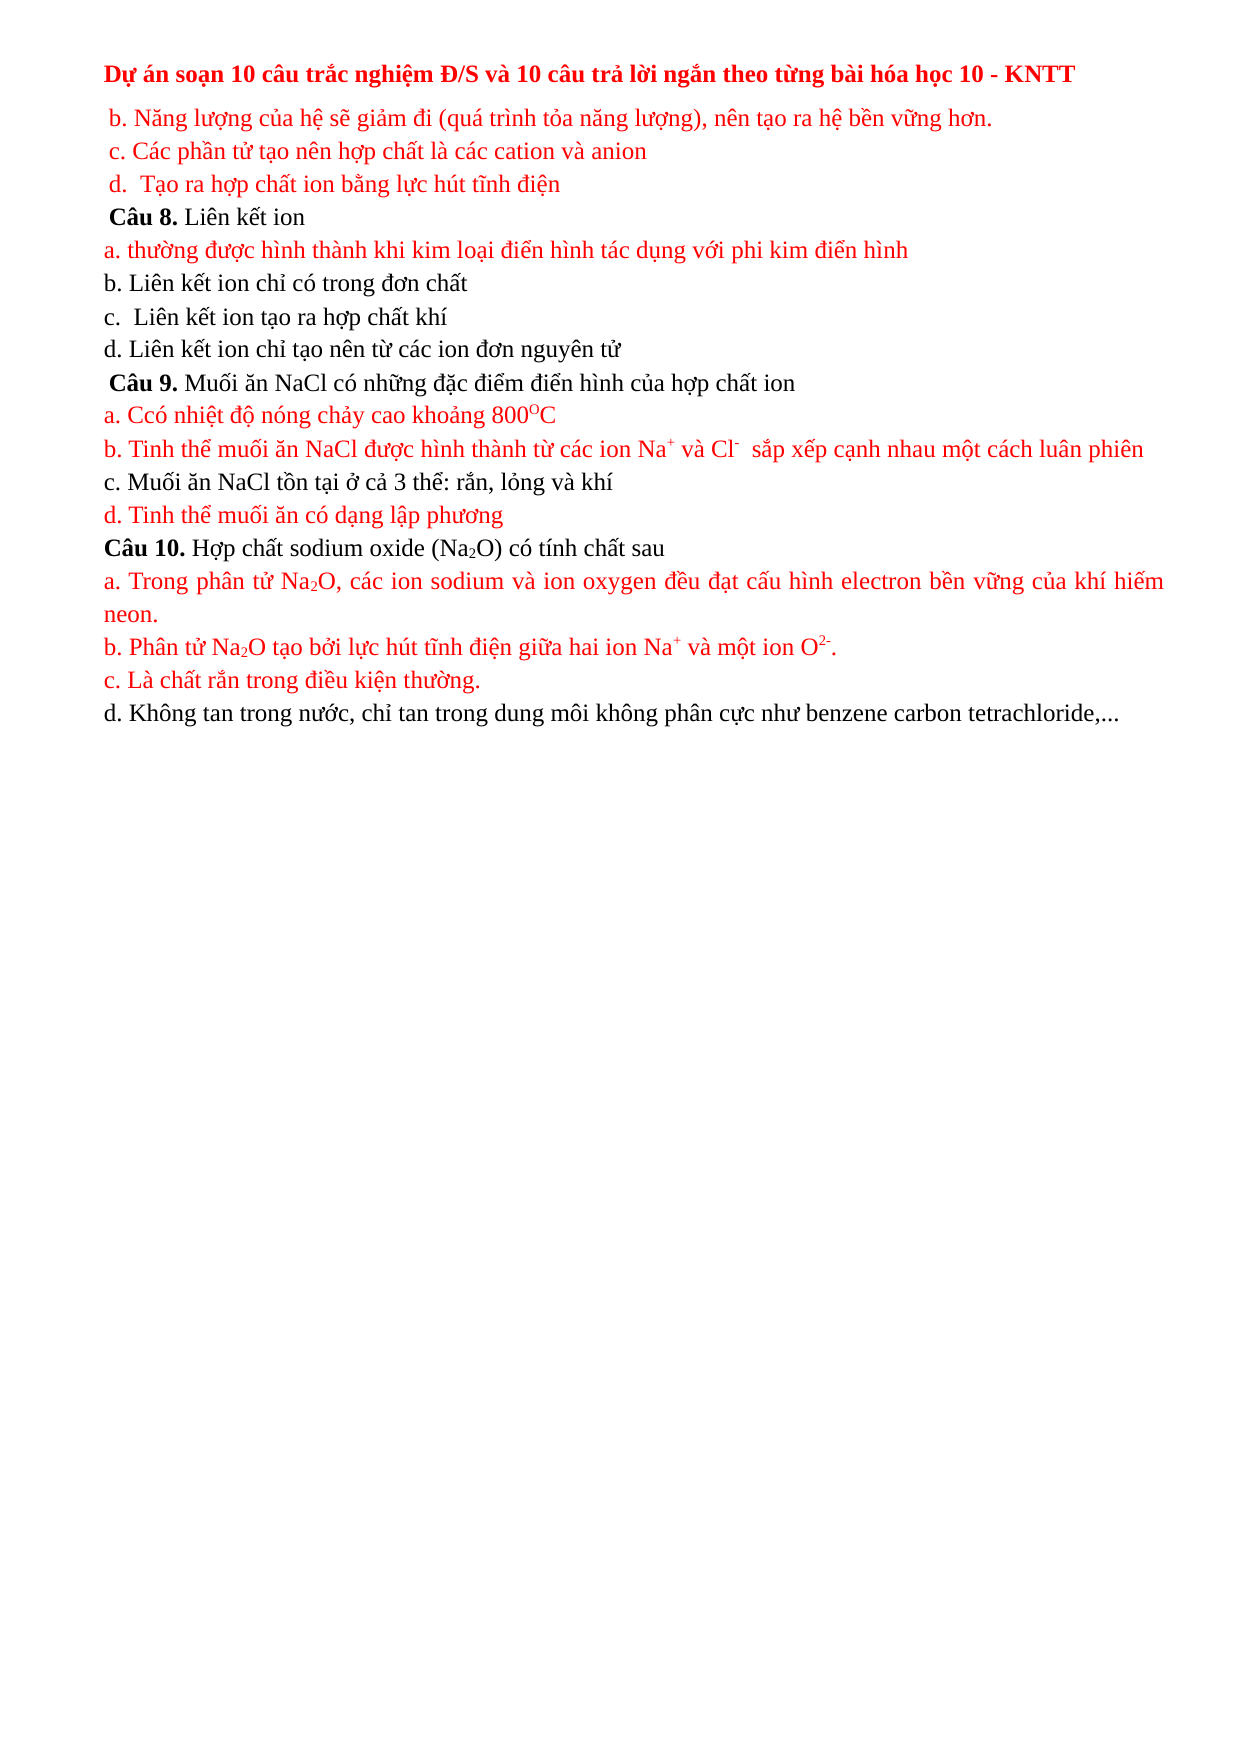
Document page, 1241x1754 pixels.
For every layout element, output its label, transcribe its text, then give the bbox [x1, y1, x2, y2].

text c. Là chất rắn trong điều kiện thường. [103, 665, 1166, 693]
text b. Liên kết ion chỉ có trong đơn chất [103, 268, 1166, 297]
text d. Liên kết ion chỉ tạo nên từ các ion đơn nguyên tử [103, 334, 1166, 363]
text Câu 10. Hợp chất sodium oxide (Na2O) có tính chất sau [103, 533, 1166, 561]
text Câu 9. Muối ăn NaCl có những đặc điểm điển hình của hợp chất ion [108, 368, 1161, 396]
text d. Tinh thể muối ăn có dạng lập phương [103, 500, 1166, 528]
text a. Ccó nhiệt độ nóng chảy cao khoảng 800OC [103, 401, 1166, 429]
text Câu 8. Liên kết ion [108, 202, 1161, 231]
text c. Liên kết ion tạo ra hợp chất khí [103, 302, 1166, 330]
text d. Không tan trong nước, chỉ tan trong dung môi không phân cực như benzene carbon tetrachloride,... [103, 698, 1166, 727]
text d. Tạo ra hợp chất ion bằng lực hút tĩnh điện [108, 169, 1161, 198]
text b. Phân tử Na2O tạo bởi lực hút tĩnh điện giữa hai ion Na+ và một ion O2-. [103, 632, 1166, 661]
text b. Năng lượng của hệ sẽ giảm đi (quá trình tỏa năng lượng), nên tạo ra hệ bền vững hơn. [108, 103, 1161, 132]
text c. Các phần tử tạo nên hợp chất là các cation và anion [108, 136, 1161, 165]
text a. thường được hình thành khi kim loại điển hình tác dụng với phi kim điển hình [103, 236, 1166, 264]
text b. Tinh thể muối ăn NaCl được hình thành từ các ion Na+ và Cl- sắp xếp cạnh nhau một cách luân phiên [103, 434, 1166, 462]
text c. Muối ăn NaCl tồn tại ở cả 3 thể: rắn, lỏng và khí [103, 467, 1166, 495]
text a. Trong phân tử Na2O, các ion sodium và ion oxygen đều đạt cấu hình electron bền vững của khí hiếm neon. [103, 566, 1166, 627]
